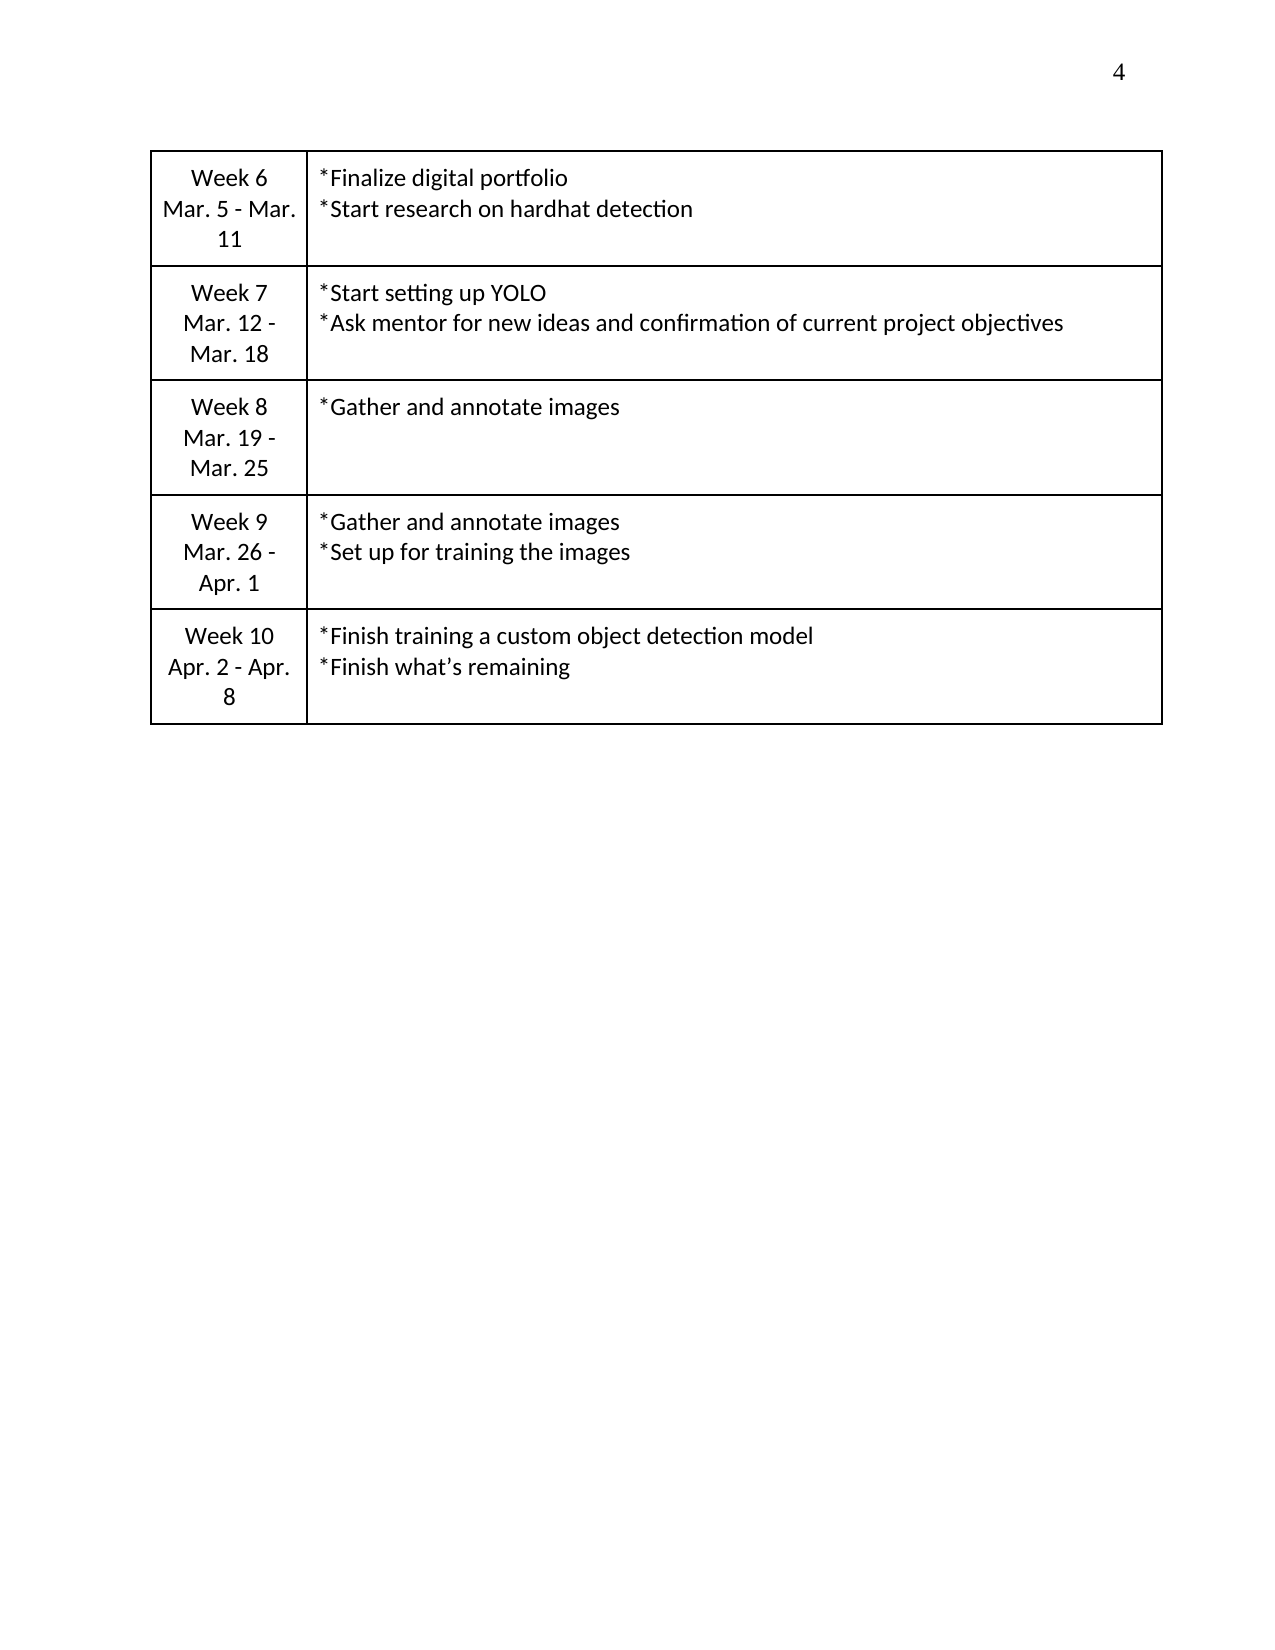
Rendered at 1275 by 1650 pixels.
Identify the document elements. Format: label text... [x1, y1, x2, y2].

table_cell *Finish training a custom object detection model *Finish what’s remaining [308, 610, 1161, 722]
table_cell Week 9 Mar. 26 - Apr. 1 [152, 496, 306, 608]
table_cell *Gather and annotate images [308, 381, 1161, 493]
table_cell Week 10 Apr. 2 - Apr. 8 [152, 610, 306, 722]
table_cell Week 8 Mar. 19 - Mar. 25 [152, 381, 306, 493]
table_cell *Gather and annotate images *Set up for training the images [308, 496, 1161, 608]
table_cell Week 7 Mar. 12 - Mar. 18 [152, 267, 306, 379]
table_cell Week 6 Mar. 5 - Mar. 11 [152, 152, 306, 264]
table_cell *Finalize digital portfolio *Start research on hardhat detection [308, 152, 1161, 264]
table_cell *Start setting up YOLO *Ask mentor for new ideas and confirmation of current project objectives [308, 267, 1161, 379]
